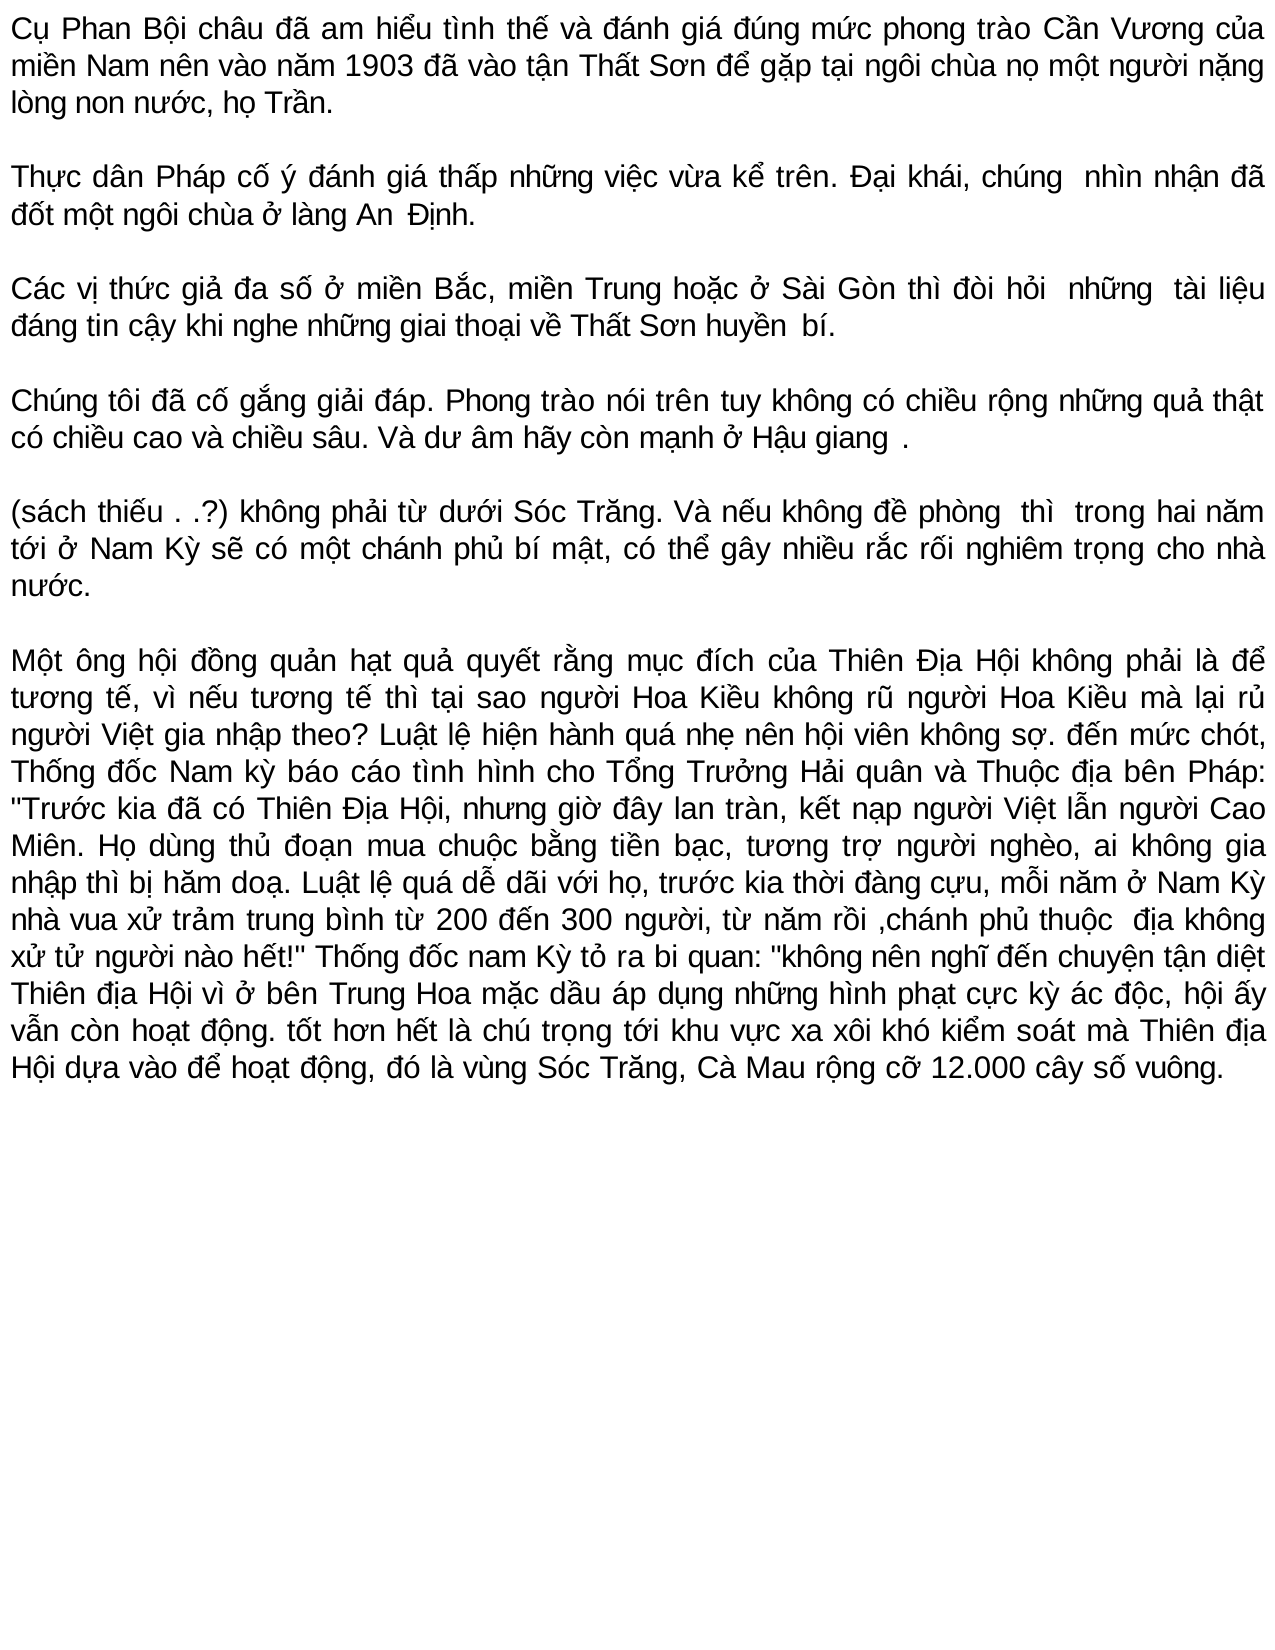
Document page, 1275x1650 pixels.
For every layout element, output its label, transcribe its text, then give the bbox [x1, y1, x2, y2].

text Chúng tôi đã cố gắng giải đáp. Phong trào nói trên tuy không có chiều rộng những quả thật có chiều cao và chiều sâu. Và dư âm hãy còn mạnh ở Hậu giang . [10, 382, 1264, 455]
text Một ông hội đồng quản hạt quả quyết rằng mục đích của Thiên Địa Hội không phải là để tương tế, vì nếu tương tế thì tại sao người Hoa Kiều không rũ người Hoa Kiều mà lại rủ người Việt gia nhập theo? Luật lệ hiện hành quá nhẹ nên hội viên không sợ. đến mức chót, Thống đốc Nam kỳ báo cáo tình hình cho Tổng Trưởng Hải quân và Thuộc địa bên Pháp: "Trước kia đã có Thiên Địa Hội, nhưng giờ đây lan tràn, kết nạp người Việt lẫn người Cao Miên. Họ dùng thủ đoạn mua chuộc bằng tiền bạc, tương trợ người nghèo, ai không gia nhập thì bị hăm doạ. Luật lệ quá dễ dãi với họ, trước kia thời đàng cựu, mỗi năm ở Nam Kỳ nhà vua xử trảm trung bình từ 200 đến 300 người, từ năm rồi ,chánh phủ thuộc địa không xử tử người nào hết!" Thống đốc nam Kỳ tỏ ra bi quan: "không nên nghĩ đến chuyện tận diệt Thiên địa Hội vì ở bên Trung Hoa mặc dầu áp dụng những hình phạt cực kỳ ác độc, hội ấy vẫn còn hoạt động. tốt hơn hết là chú trọng tới khu vực xa xôi khó kiểm soát mà Thiên địa Hội dựa vào để hoạt động, đó là vùng Sóc Trăng, Cà Mau rộng cỡ 12.000 cây số vuông. [10, 642, 1267, 1085]
text Cụ Phan Bội châu đã am hiểu tình thế và đánh giá đúng mức phong trào Cần Vương của miền Nam nên vào năm 1903 đã vào tận Thất Sơn để gặp tại ngôi chùa nọ một người nặng lòng non nước, họ Trần. [10, 10, 1265, 119]
text (sách thiếu . .?) không phải từ dưới Sóc Trăng. Và nếu không đề phòng thì trong hai năm tới ở Nam Kỳ sẽ có một chánh phủ bí mật, có thể gây nhiều rắc rối nghiêm trọng cho nhà nước. [10, 493, 1266, 603]
text Các vị thức giả đa số ở miền Bắc, miền Trung hoặc ở Sài Gòn thì đòi hỏi những tài liệu đáng tin cậy khi nghe những giai thoại về Thất Sơn huyền bí. [10, 270, 1267, 343]
text Thực dân Pháp cố ý đánh giá thấp những việc vừa kể trên. Đại khái, chúng nhìn nhận đã đốt một ngôi chùa ở làng An Định. [10, 158, 1265, 231]
